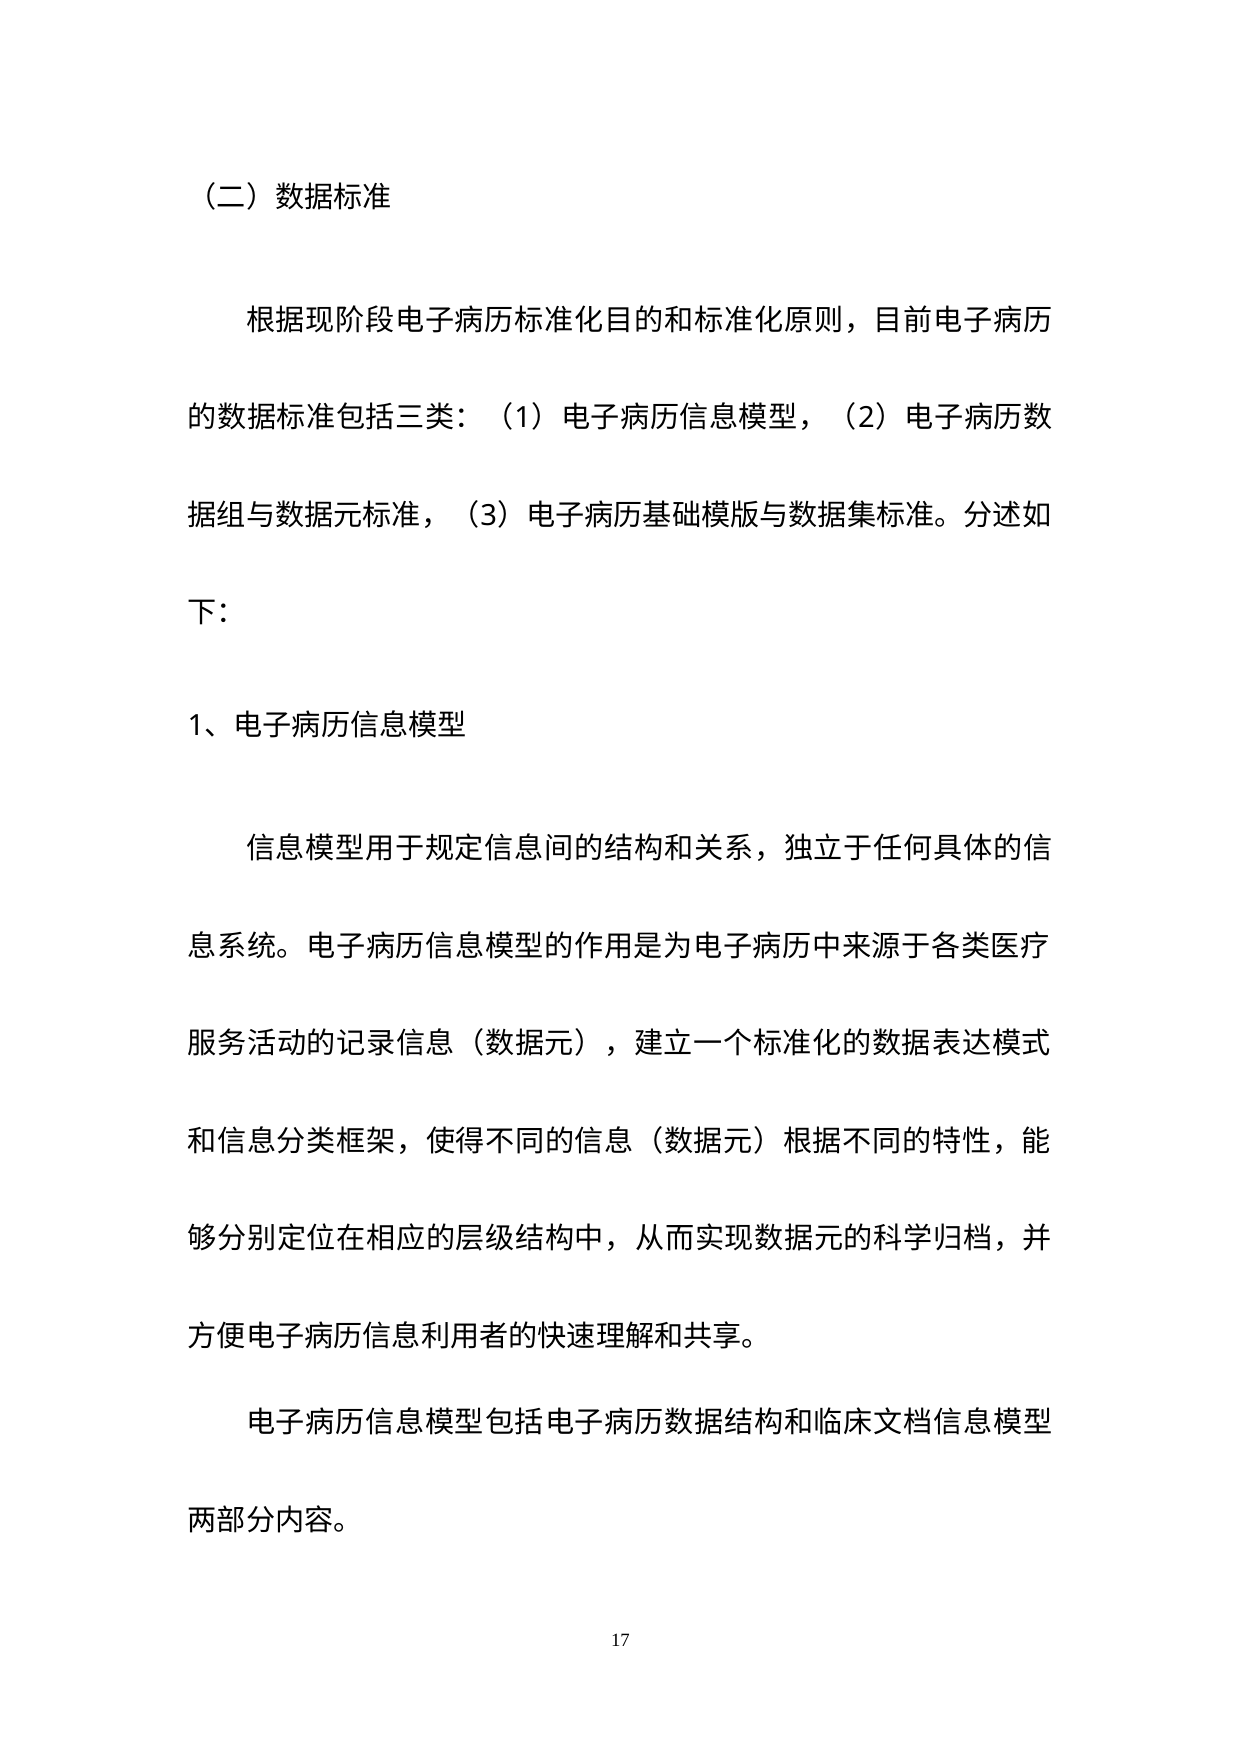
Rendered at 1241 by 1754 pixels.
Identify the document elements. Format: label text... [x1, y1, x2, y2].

text 信息模型用于规定信息间的结构和关系，独立于任何具体的信息系统。电子病历信息模型的作用是为电子病历中来源于各类医疗服务活动的记录信息（数据元），建立一个标准化的数据表达模式和信息分类框架，使得不同的信息（数据元）根据不同的特性，能够分别定位在相应的层级结构中，从而实现数据元的科学归档，并方便电子病历信息利用者的快速理解和共享。 [187, 814, 1053, 1366]
subtitle 1、电子病历信息模型 [187, 691, 1053, 756]
subtitle （二）数据标准 [187, 162, 1053, 227]
text 电子病历信息模型包括电子病历数据结构和临床文档信息模型两部分内容。 [187, 1387, 1053, 1550]
text 根据现阶段电子病历标准化目的和标准化原则，目前电子病历的数据标准包括三类：（1）电子病历信息模型，（2）电子病历数据组与数据元标准，（3）电子病历基础模版与数据集标准。分述如下： [187, 285, 1053, 642]
